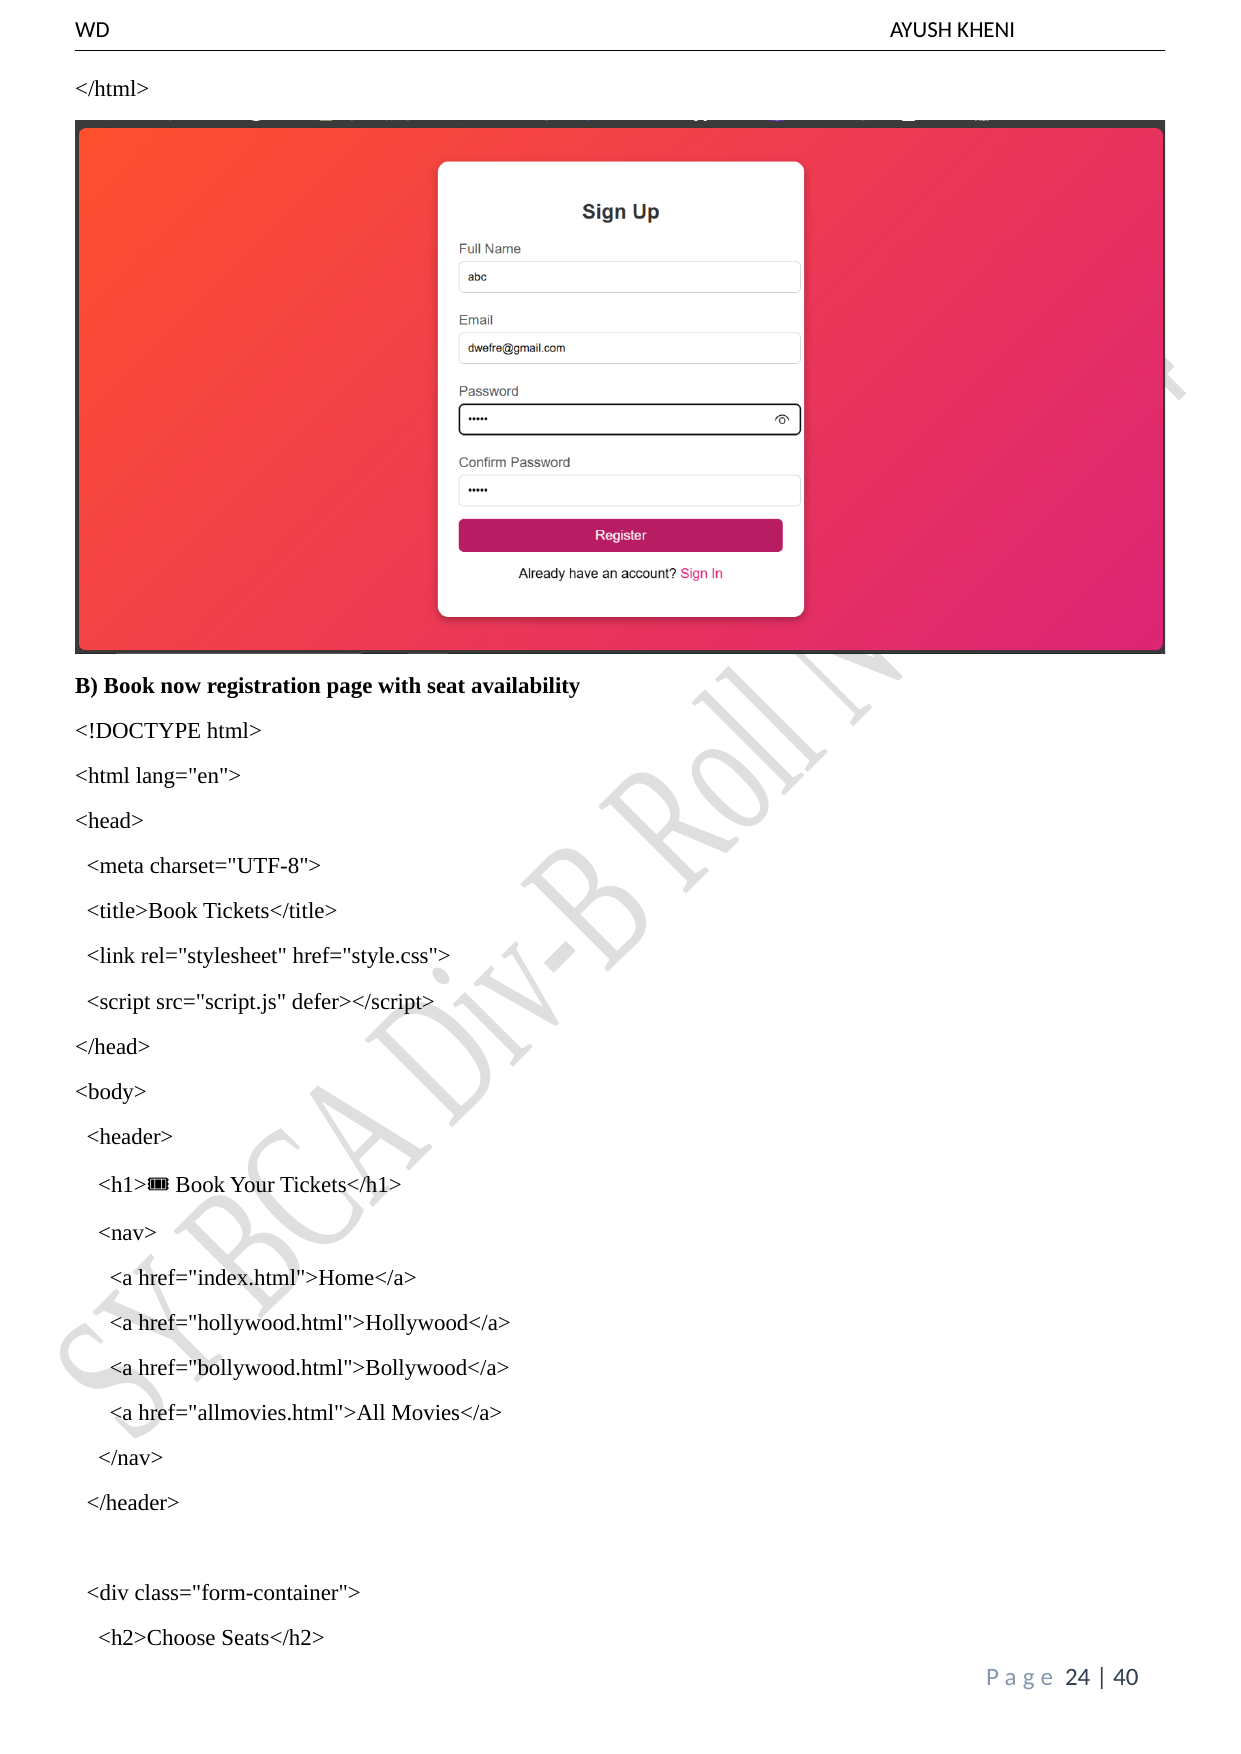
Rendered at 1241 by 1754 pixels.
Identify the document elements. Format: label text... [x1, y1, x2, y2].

text <a href="allmovies.html">All Movies</a> [75, 1399, 1165, 1425]
text <head> [75, 807, 1165, 834]
text <nav> [75, 1218, 1165, 1245]
text <link rel="stylesheet" href="style.css"> [75, 943, 1165, 969]
picture [75, 120, 1166, 654]
text <header> [75, 1123, 1165, 1149]
text <html lang="en"> [75, 762, 1165, 788]
text </nav> [75, 1444, 1165, 1470]
text <script src="script.js" defer></script> [75, 988, 1165, 1014]
text </header> [75, 1489, 1165, 1516]
text B) Book now registration page with seat availability [75, 672, 1165, 698]
text <h2>Choose Seats</h2> [75, 1624, 1165, 1651]
text <title>Book Tickets</title> [75, 897, 1165, 924]
text <a href="hollywood.html">Hollywood</a> [75, 1309, 1165, 1335]
text <div class="form-container"> [75, 1579, 1165, 1606]
text <h1>🎟 Book Your Tickets</h1> [75, 1168, 1165, 1199]
text </head> [75, 1033, 1165, 1059]
text <a href="index.html">Home</a> [75, 1264, 1165, 1290]
text <a href="bollywood.html">Bollywood</a> [75, 1354, 1165, 1380]
text <meta charset="UTF-8"> [75, 852, 1165, 879]
text <body> [75, 1078, 1165, 1104]
text <!DOCTYPE html> [75, 717, 1165, 743]
text </html> [75, 75, 1165, 101]
